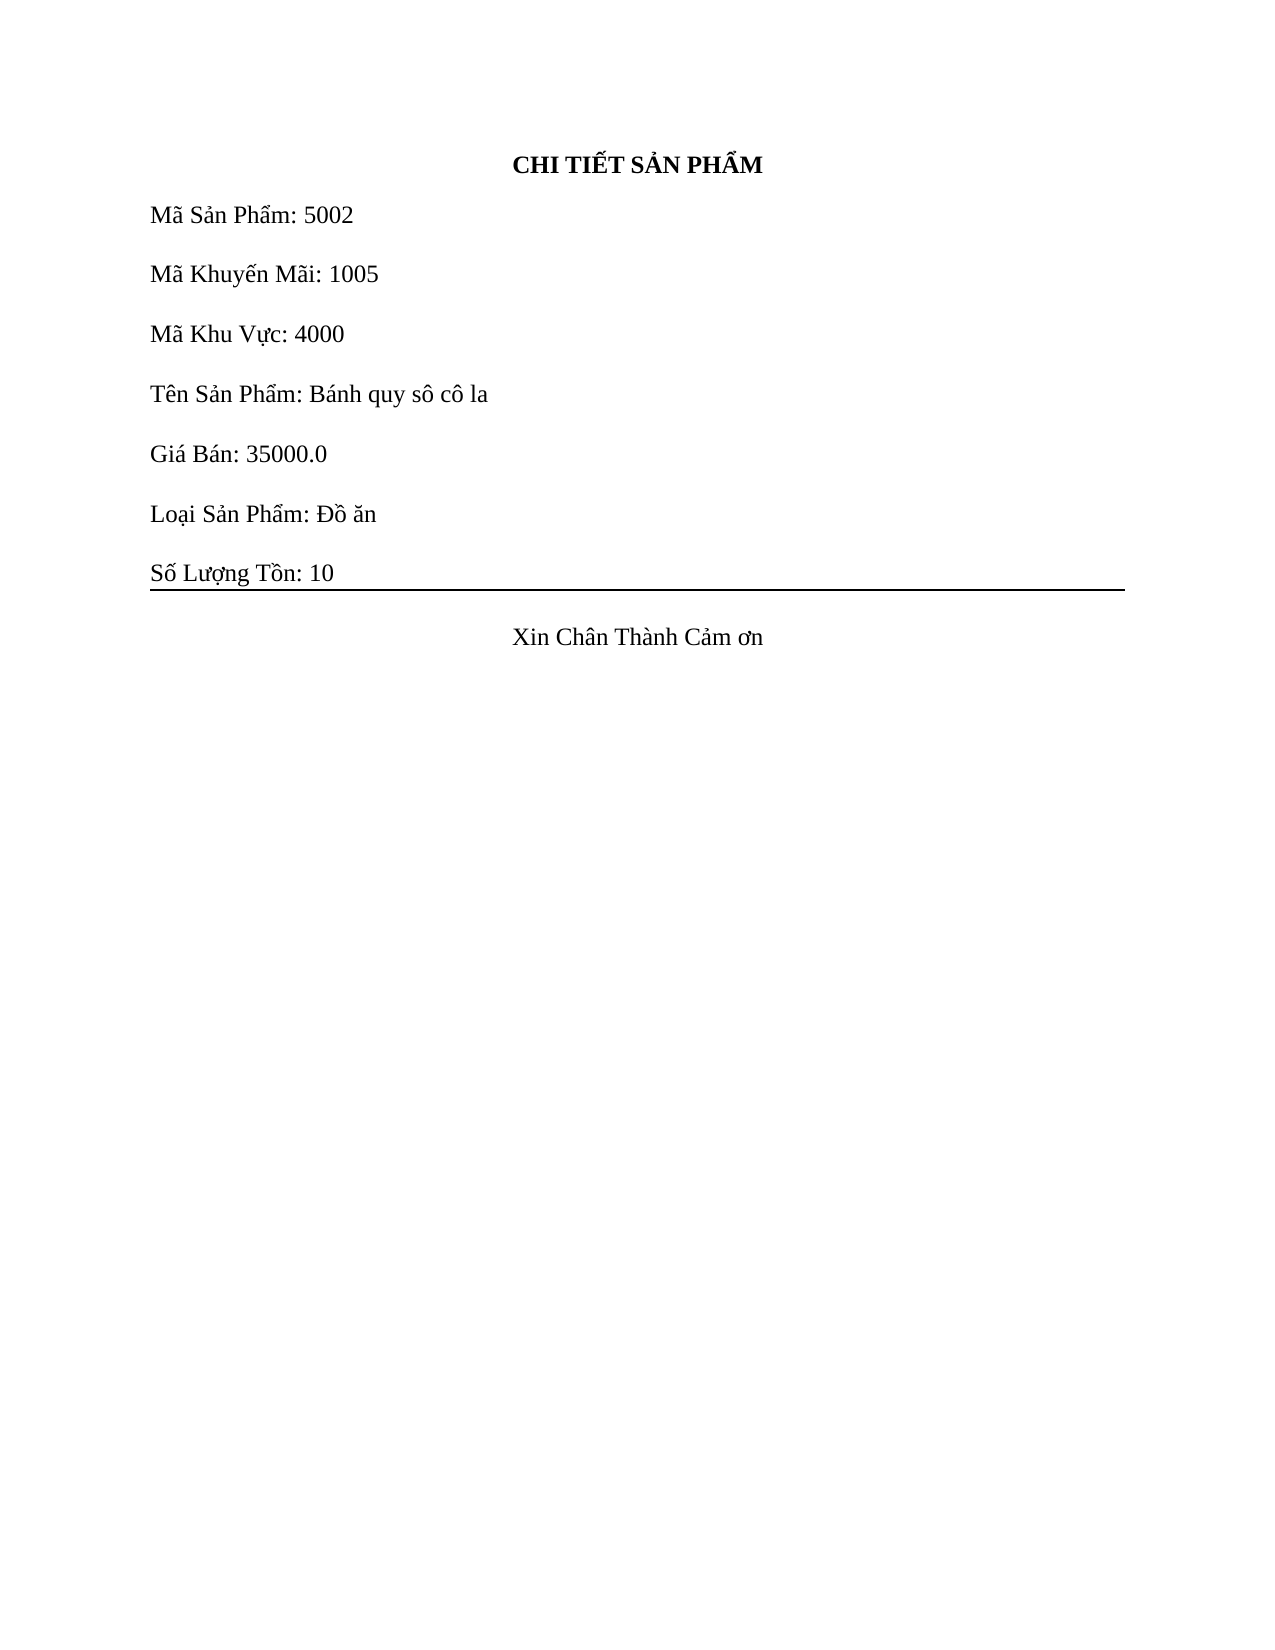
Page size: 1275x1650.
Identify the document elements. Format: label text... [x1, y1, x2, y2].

text CHI TIẾT SẢN PHẨM [150, 150, 1125, 179]
text Tên Sản Phẩm: Bánh quy sô cô la [150, 379, 1125, 408]
text Xin Chân Thành Cảm ơn [150, 622, 1125, 651]
text Mã Khu Vực: 4000 [150, 319, 1125, 348]
text Mã Sản Phẩm: 5002 [150, 200, 1125, 228]
text Số Lượng Tồn: 10 [150, 558, 1125, 589]
text Loại Sản Phẩm: Đồ ăn [150, 499, 1125, 527]
text Giá Bán: 35000.0 [150, 439, 1125, 468]
text Mã Khuyến Mãi: 1005 [150, 259, 1125, 288]
